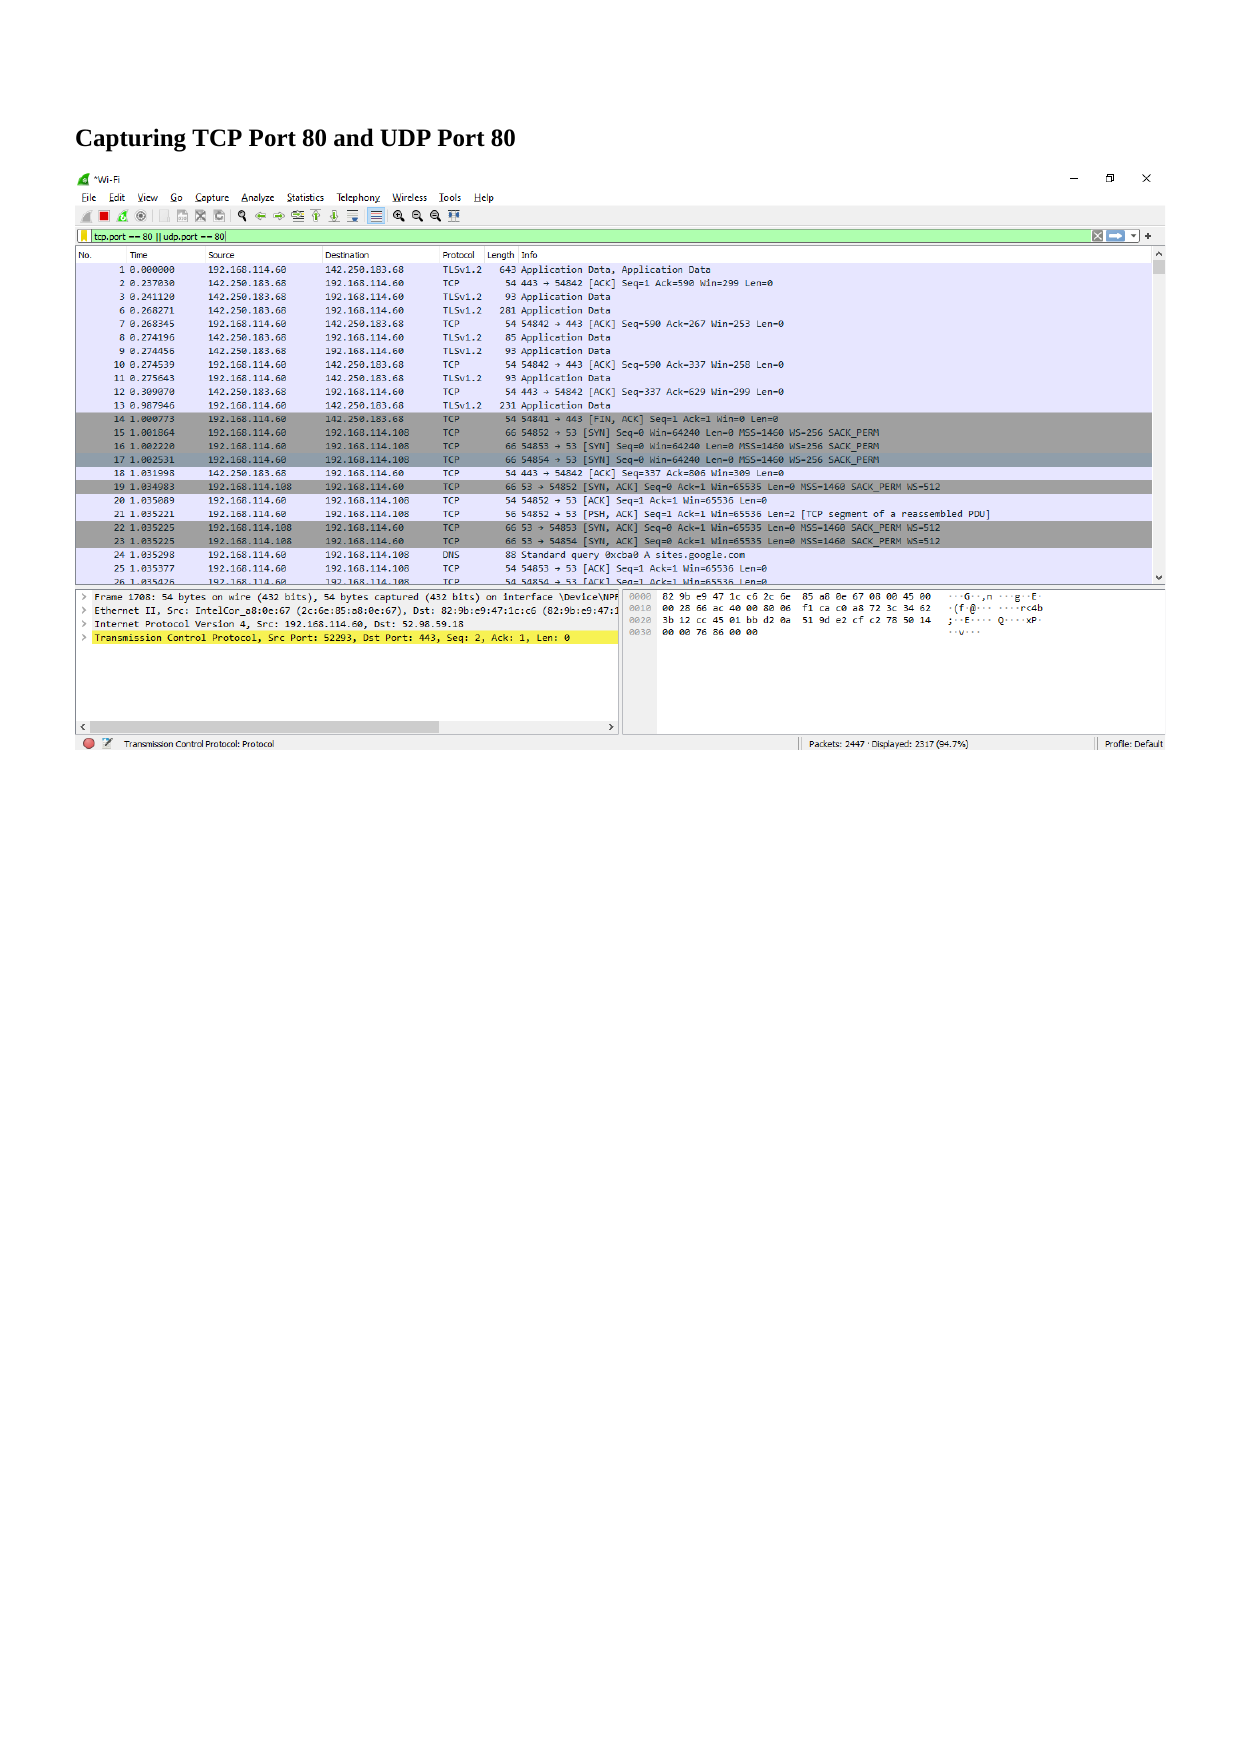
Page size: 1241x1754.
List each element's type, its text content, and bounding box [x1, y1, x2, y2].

text Capturing TCP Port 80 and UDP Port 80 [75, 123, 1165, 151]
picture [75, 170, 1166, 750]
